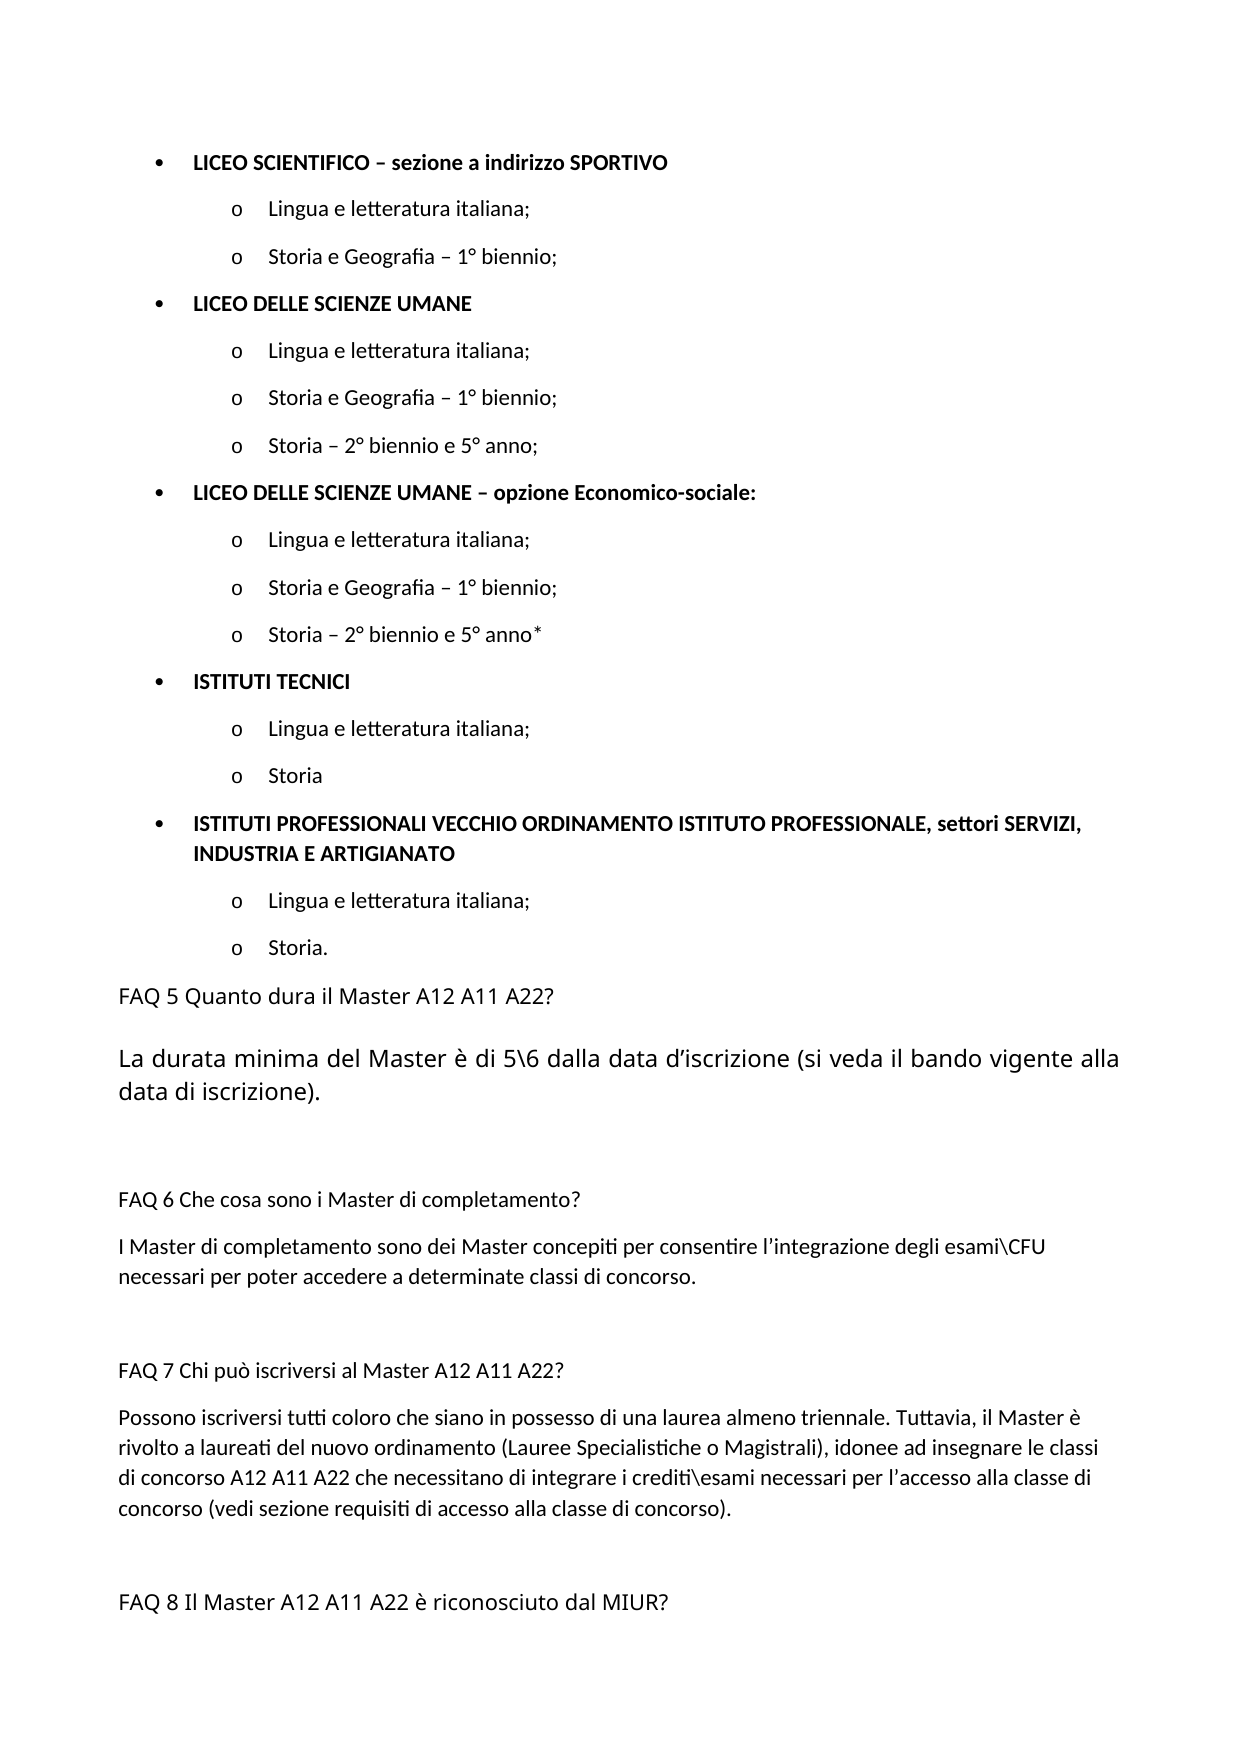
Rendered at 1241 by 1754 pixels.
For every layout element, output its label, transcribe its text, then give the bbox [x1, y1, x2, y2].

list LICEO SCIENTIFICO – sezione a indirizzo SPORTIVO [156, 148, 1122, 176]
list Storia – 2° biennio e 5° anno* [231, 620, 1122, 648]
list Storia – 2° biennio e 5° anno; [231, 431, 1122, 459]
text I Master di completamento sono dei Master concepiti per consentire l’integrazione degli esami\CFU necessari per poter accedere a determinate classi di concorso. [118, 1232, 1122, 1290]
list Storia e Geografia – 1° biennio; [231, 383, 1122, 412]
text FAQ 7 Chi può iscriversi al Master A12 A11 A22? [118, 1356, 1122, 1384]
list Storia [231, 762, 1122, 790]
list LICEO DELLE SCIENZE UMANE [156, 289, 1122, 317]
list Lingua e letteratura italiana; [231, 194, 1122, 223]
text FAQ 8 Il Master A12 A11 A22 è riconosciuto dal MIUR? [118, 1587, 1122, 1617]
text La durata minima del Master è di 5\6 dalla data d’iscrizione (si veda il bando vigente alla data di iscrizione). [118, 1042, 1122, 1107]
text Possono iscriversi tutti coloro che siano in possesso di una laurea almeno triennale. Tuttavia, il Master è rivolto a laureati del nuovo ordinamento (Lauree Specialistiche o Magistrali), idonee ad insegnare le classi di concorso A12 A11 A22 che necessitano di integrare i crediti\esami necessari per l’accesso alla classe di concorso (vedi sezione requisiti di accesso alla classe di concorso). [118, 1403, 1122, 1522]
text FAQ 5 Quanto dura il Master A12 A11 A22? [118, 981, 1122, 1011]
list Storia e Geografia – 1° biennio; [231, 573, 1122, 601]
list LICEO DELLE SCIENZE UMANE – opzione Economico-sociale: [156, 478, 1122, 506]
list Lingua e letteratura italiana; [231, 714, 1122, 743]
list Storia. [231, 933, 1122, 962]
list ISTITUTI TECNICI [156, 667, 1122, 695]
list Lingua e letteratura italiana; [231, 886, 1122, 915]
list Storia e Geografia – 1° biennio; [231, 242, 1122, 270]
list Lingua e letteratura italiana; [231, 525, 1122, 554]
list ISTITUTI PROFESSIONALI VECCHIO ORDINAMENTO ISTITUTO PROFESSIONALE, settori SERVIZI, INDUSTRIA E ARTIGIANATO [156, 809, 1122, 867]
list Lingua e letteratura italiana; [231, 336, 1122, 365]
text FAQ 6 Che cosa sono i Master di completamento? [118, 1185, 1122, 1213]
